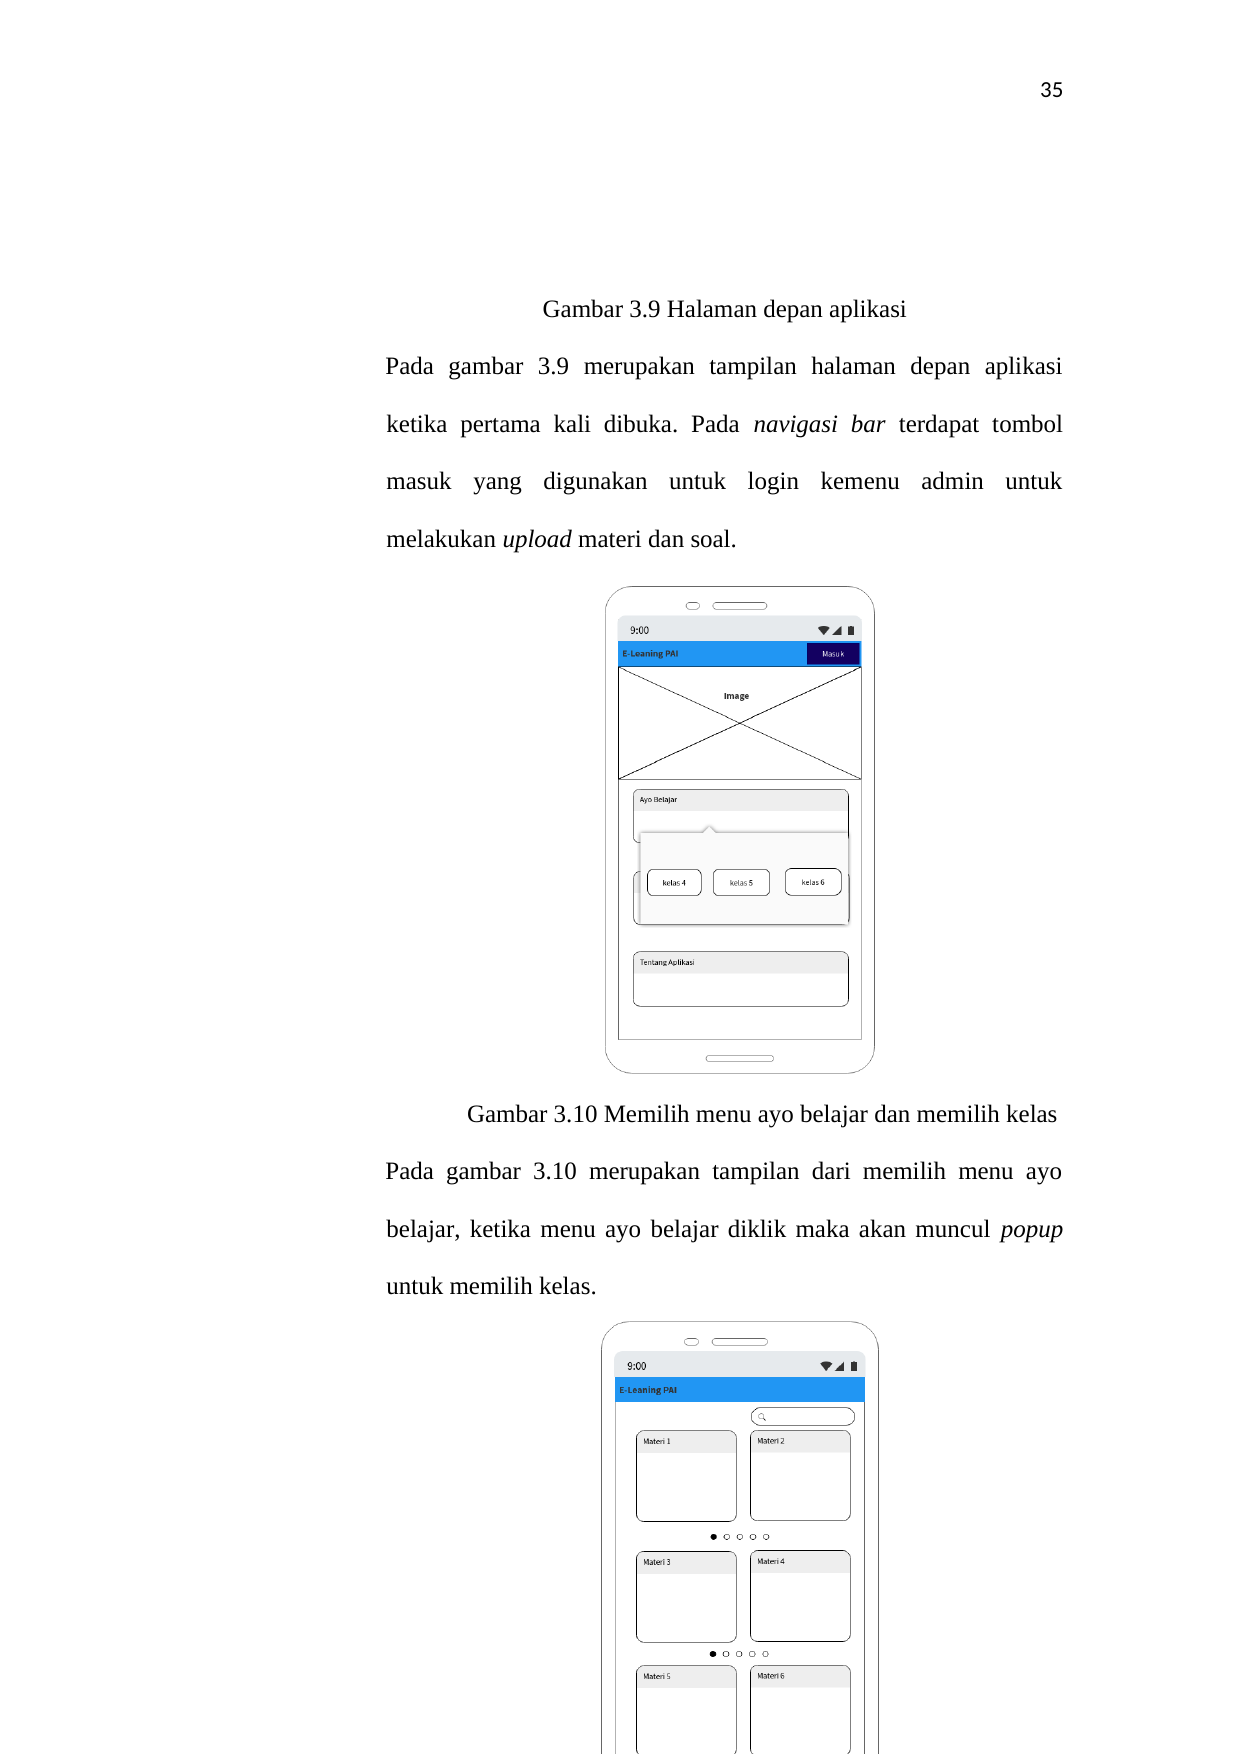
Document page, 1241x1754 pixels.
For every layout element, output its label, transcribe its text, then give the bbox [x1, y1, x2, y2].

text Gambar 3.10 Memilih menu ayo belajar dan memilih kelas [386, 1099, 1063, 1127]
picture [551, 1311, 930, 1754]
text Pada gambar 3.10 merupakan tampilan dari memilih menu ayo belajar, ketika menu ayo belajar diklik maka akan muncul popup untuk memilih kelas. [385, 1156, 1063, 1300]
picture [584, 579, 887, 1090]
text Gambar 3.9 Halaman depan aplikasi [311, 294, 1063, 322]
text Pada gambar 3.9 merupakan tampilan halaman depan aplikasi ketika pertama kali dibuka. Pada navigasi bar terdapat tombol masuk yang digunakan untuk login kemenu admin untuk melakukan upload materi dan soal. [385, 351, 1063, 552]
